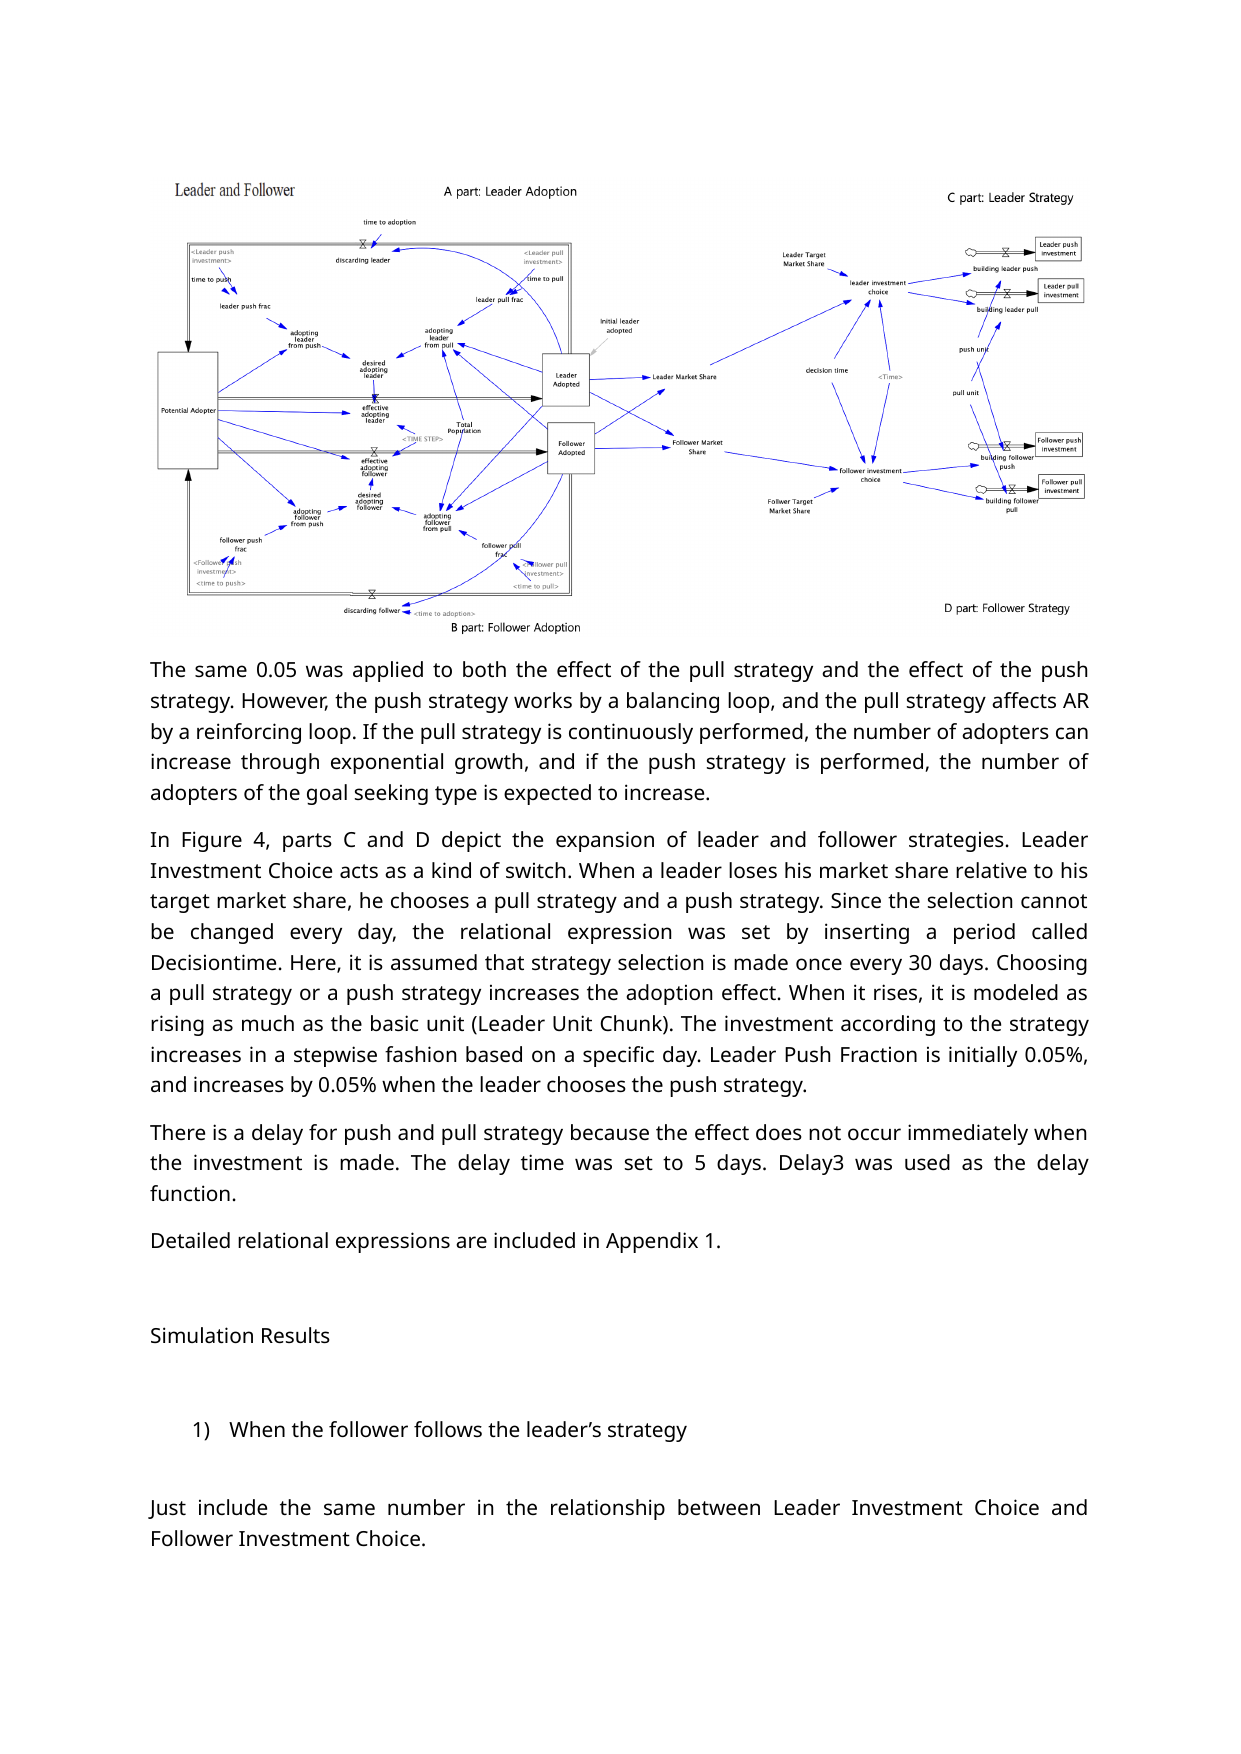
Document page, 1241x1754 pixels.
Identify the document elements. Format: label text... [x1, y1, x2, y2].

text The same 0.05 was applied to both the effect of the pull strategy and the effect of the push strategy. However, the push strategy works by a balancing loop, and the pull strategy affects AR by a reinforcing loop. If the pull strategy is continuously performed, the number of adopters can increase through exponential growth, and if the push strategy is performed, the number of adopters of the goal seeking type is expected to increase. [150, 656, 1090, 807]
picture [150, 177, 1091, 637]
list When the follower follows the leader’s strategy [192, 1415, 1090, 1474]
text In Figure 4, parts C and D depict the expansion of leader and follower strategies. Leader Investment Choice acts as a kind of switch. When a leader loses his market share relative to his target market share, he chooses a pull strategy and a push strategy. Since the selection cannot be changed every day, the relational expression was set by inserting a period called Decisiontime. Here, it is assumed that strategy selection is made once every 30 days. Choosing a pull strategy or a push strategy increases the adoption effect. When it rises, it is modeled as rising as much as the basic unit (Leader Unit Chunk). The investment according to the strategy increases in a stepwise fashion based on a specific day. Leader Push Fraction is initially 0.05%, and increases by 0.05% when the leader chooses the push strategy. [150, 825, 1090, 1099]
text Detailed relational expressions are included in Appendix 1. [150, 1226, 1090, 1255]
text There is a delay for push and pull strategy because the effect does not occur immediately when the investment is made. The delay time was set to 5 days. Delay3 was used as the delay function. [150, 1118, 1090, 1207]
text Simulation Results [150, 1321, 1090, 1349]
text Just include the same number in the relationship between Leader Investment Choice and Follower Investment Choice. [150, 1493, 1090, 1552]
